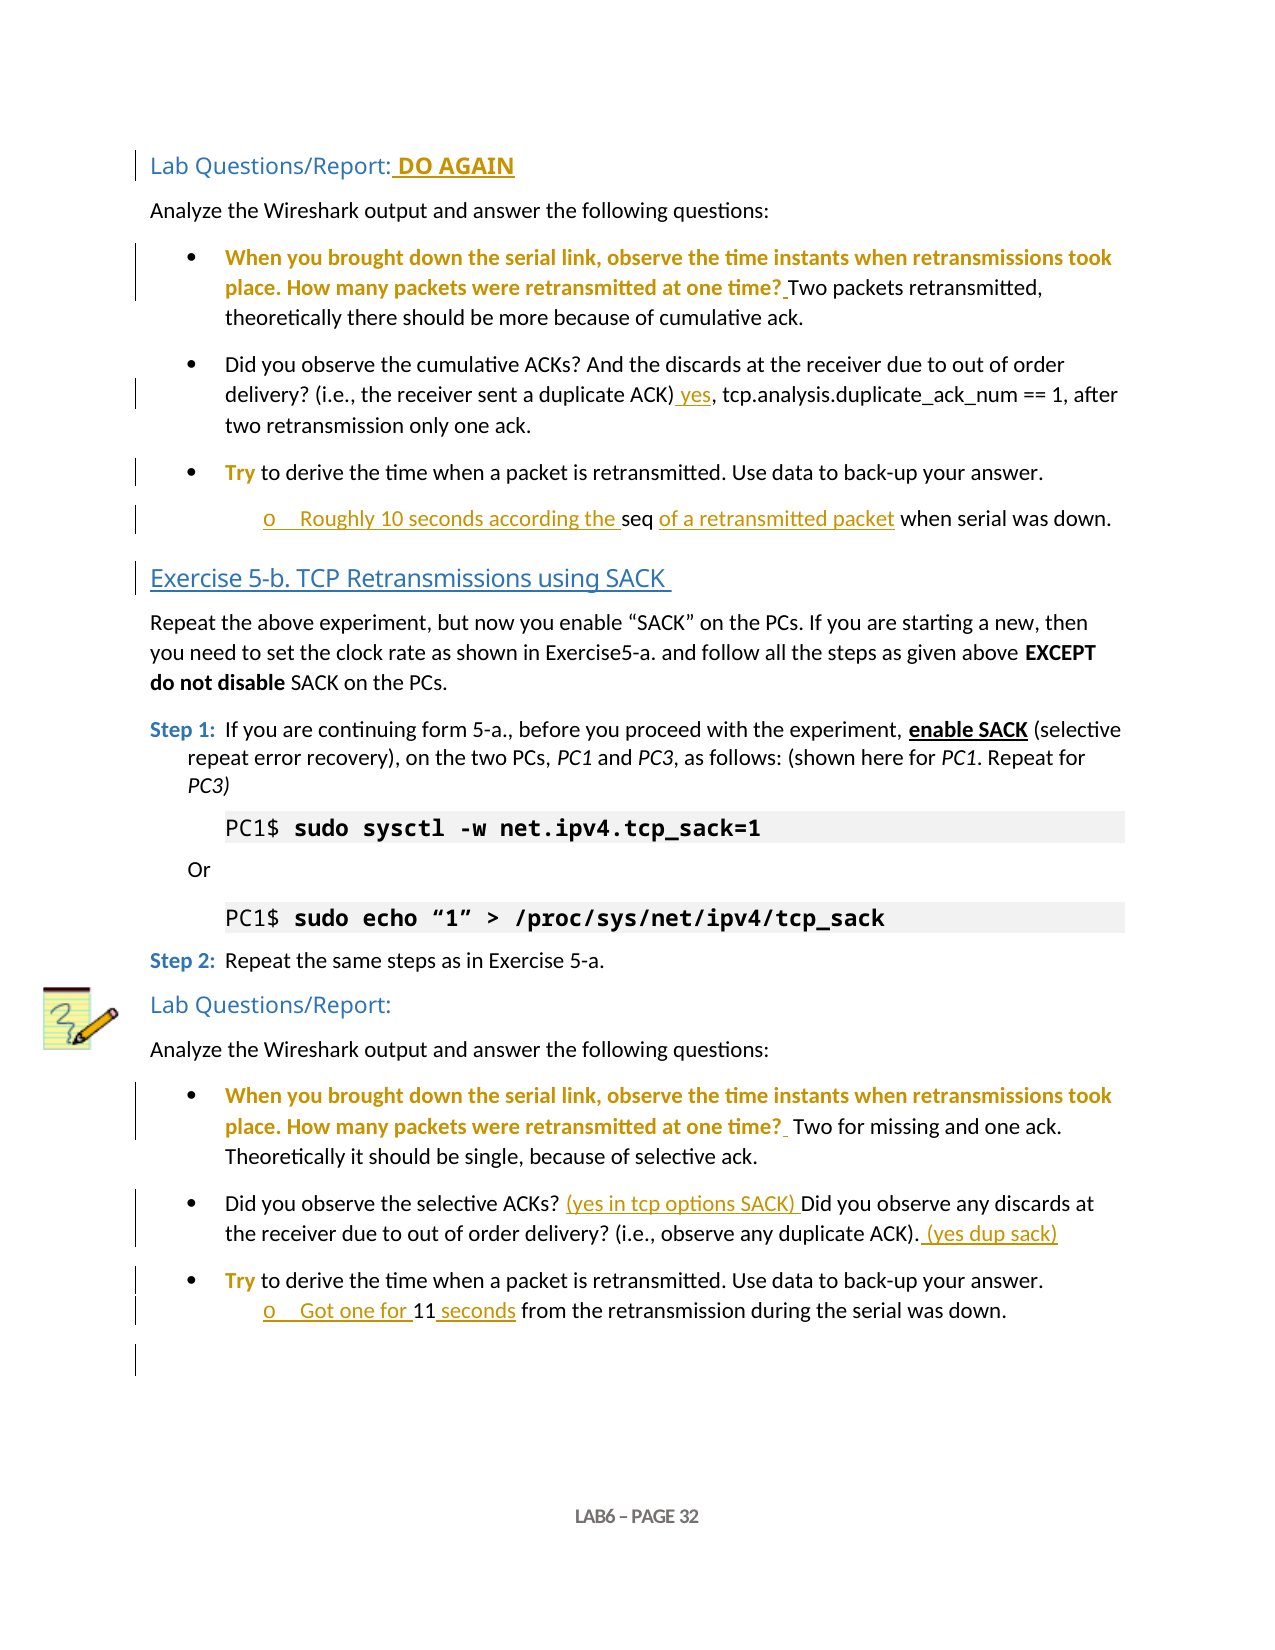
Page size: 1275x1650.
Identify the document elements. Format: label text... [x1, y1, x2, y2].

text Analyze the Wireshark output and answer the following questions: [150, 196, 1125, 224]
text PC1$ sudo echo “1” > /proc/sys/net/ipv4/tcp_sack [225, 902, 1125, 933]
title Lab Questions/Report: [150, 988, 1125, 1020]
text Repeat the above experiment, but now you enable “SACK” on the PCs. If you are starting a new, then you need to set the clock rate as shown in Exercise5-a. and follow all the steps as given above EXCEPT do not disable SACK on the PCs. [150, 608, 1125, 696]
text Analyze the Wireshark output and answer the following questions: [150, 1035, 1125, 1063]
text PC1$ sudo sysctl -w net.ipv4.tcp_sack=1 [225, 811, 1125, 843]
list Try to derive the time when a packet is retransmitted. Use data to back-up your answer. [187, 1266, 1125, 1294]
title Lab Questions/Report: [150, 150, 1125, 181]
title Repeat the same steps as in Exercise 5-a. [150, 946, 1125, 974]
list Did you observe the selective ACKs? Did you observe any discards at the receiver due to out of order delivery? (i.e., observe any duplicate ACK). [187, 1189, 1125, 1247]
list When you brought down the serial link, observe the time instants when retransmissions took place. How many packets were retransmitted at one time? Two for missing and one ack. Theoretically it should be single, because of selective ack. [187, 1082, 1125, 1170]
list Try to derive the time when a packet is retransmitted. Use data to back-up your answer. [187, 458, 1125, 486]
text Or [187, 855, 1125, 883]
list Did you observe the cumulative ACKs? And the discards at the receiver due to out of order delivery? (i.e., the receiver sent a duplicate ACK), tcp.analysis.duplicate_ack_num == 1, after two retransmission only one ack. [187, 350, 1125, 439]
list 11 from the retransmission during the serial was down. [262, 1296, 1125, 1325]
picture [43, 986, 120, 1050]
list seq when serial was down. [262, 504, 1125, 534]
subtitle Exercise 5-b. TCP Retransmissions using SACK [150, 561, 1125, 595]
list If you are continuing form 5-a., before you proceed with the experiment, enable SACK (selective repeat error recovery), on the two PCs, PC1 and PC3, as follows: (shown here for PC1. Repeat for PC3) [150, 715, 1125, 799]
list When you brought down the serial link, observe the time instants when retransmissions took place. How many packets were retransmitted at one time?Two packets retransmitted, theoretically there should be more because of cumulative ack. [187, 243, 1125, 332]
